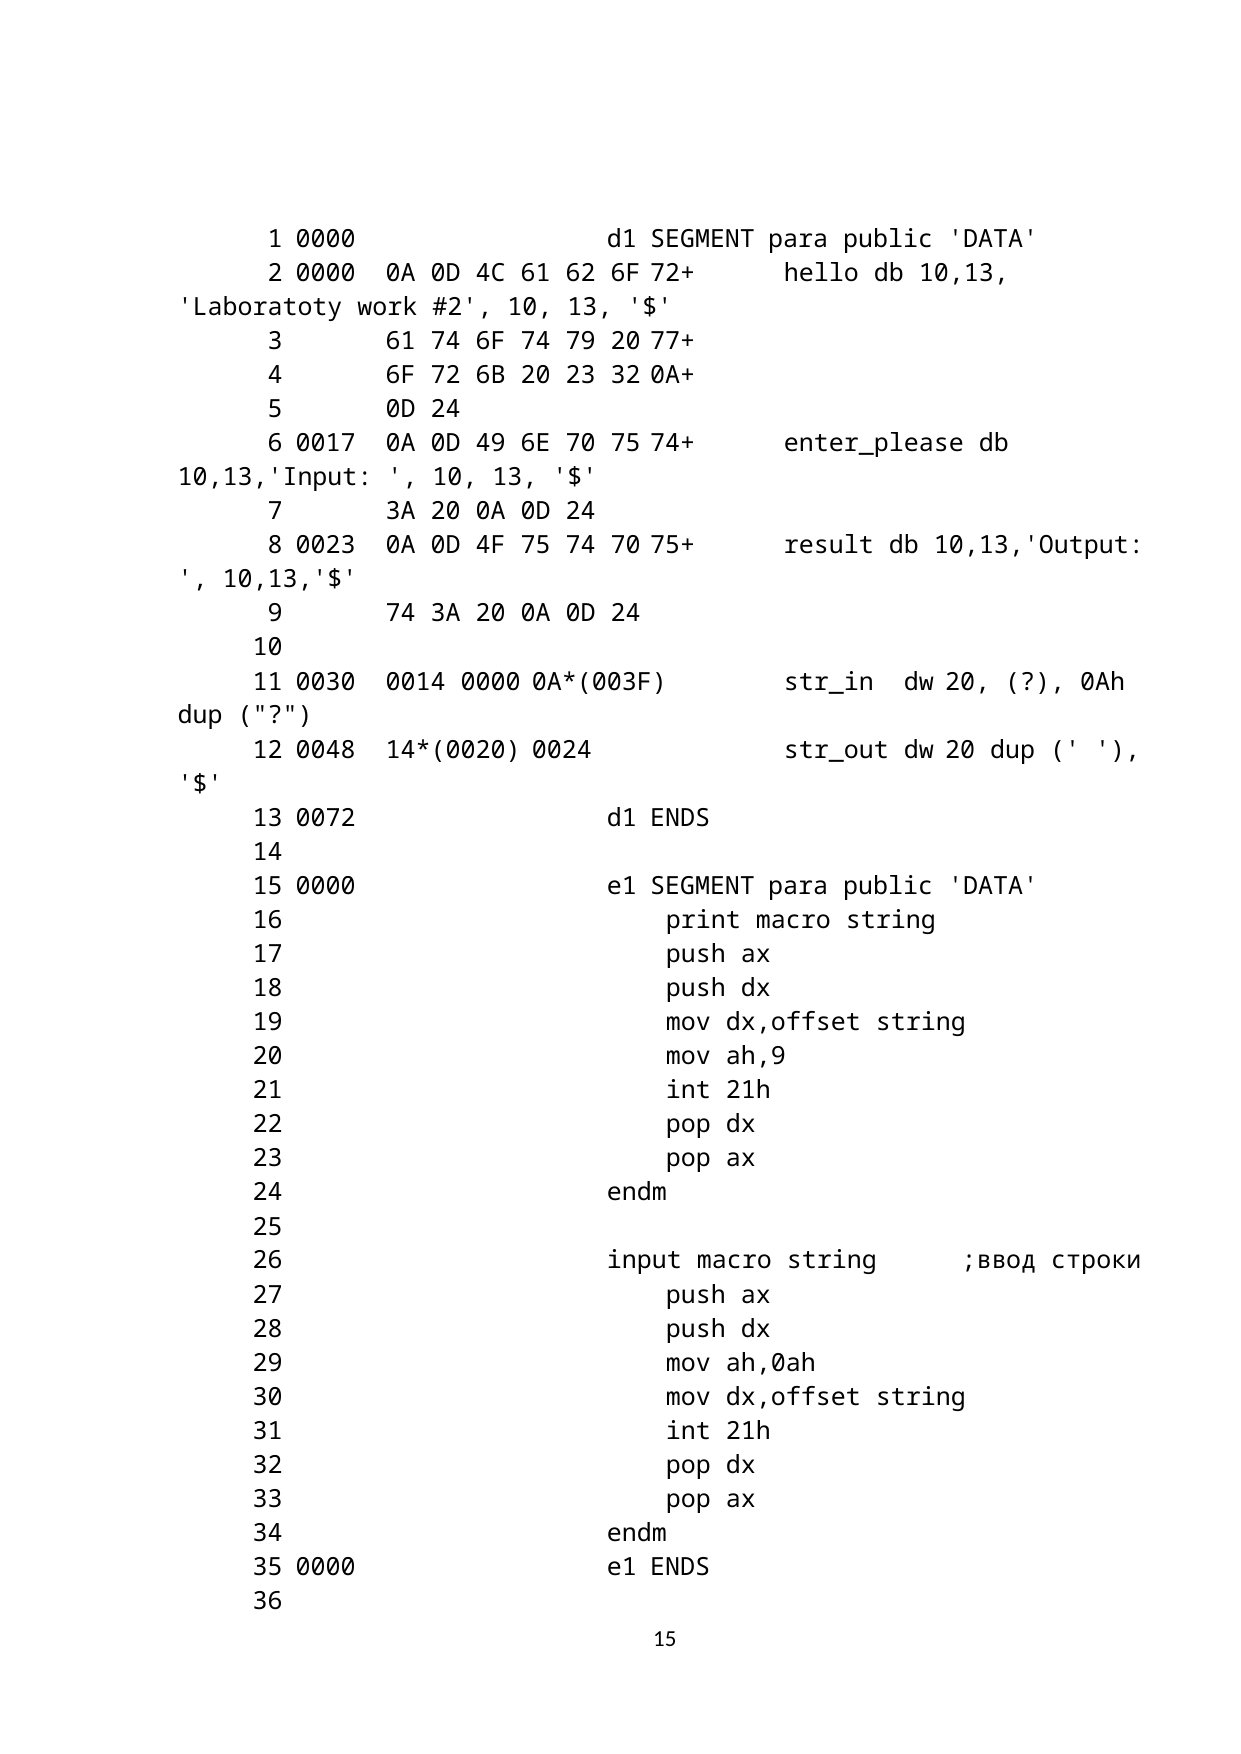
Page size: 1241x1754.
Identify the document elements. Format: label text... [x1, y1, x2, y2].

text 32 pop dx [177, 1447, 1152, 1481]
text 7 3A 20 0A 0D 24 [177, 493, 1152, 527]
text 1 0000 d1 SEGMENT para public 'DATA' [177, 220, 1152, 254]
text 8 0023 0A 0D 4F 75 74 70 75+ result db 10,13,'Output: ', 10,13,'$' [177, 527, 1152, 595]
text 4 6F 72 6B 20 23 32 0A+ [177, 357, 1152, 391]
text 22 pop dx [177, 1106, 1152, 1140]
text 14 [177, 833, 1152, 867]
text 30 mov dx,offset string [177, 1378, 1152, 1412]
text 16 print macro string [177, 902, 1152, 936]
text 15 0000 e1 SEGMENT para public 'DATA' [177, 867, 1152, 902]
text 36 [177, 1583, 1152, 1617]
text 13 0072 d1 ENDS [177, 799, 1152, 833]
text 3 61 74 6F 74 79 20 77+ [177, 322, 1152, 357]
text 19 mov dx,offset string [177, 1004, 1152, 1038]
text 20 mov ah,9 [177, 1038, 1152, 1072]
text 2 0000 0A 0D 4C 61 62 6F 72+ hello db 10,13, 'Laboratoty work #2', 10, 13, '$' [177, 254, 1152, 322]
text 33 pop ax [177, 1481, 1152, 1515]
text 11 0030 0014 0000 0A*(003F) str_in dw 20, (?), 0Ah dup ("?") [177, 663, 1152, 731]
text 31 int 21h [177, 1412, 1152, 1447]
text 28 push dx [177, 1310, 1152, 1344]
text 18 push dx [177, 970, 1152, 1004]
text 10 [177, 629, 1152, 663]
text 26 input macro string ;ввод строки [177, 1242, 1152, 1276]
text 27 push ax [177, 1276, 1152, 1310]
text 25 [177, 1208, 1152, 1242]
text 35 0000 e1 ENDS [177, 1549, 1152, 1583]
text 24 endm [177, 1174, 1152, 1208]
text 17 push ax [177, 936, 1152, 970]
text 21 int 21h [177, 1072, 1152, 1106]
text 29 mov ah,0ah [177, 1344, 1152, 1378]
text 23 pop ax [177, 1140, 1152, 1174]
text 6 0017 0A 0D 49 6E 70 75 74+ enter_please db 10,13,'Input: ', 10, 13, '$' [177, 425, 1152, 493]
text 9 74 3A 20 0A 0D 24 [177, 595, 1152, 629]
text 5 0D 24 [177, 391, 1152, 425]
text 34 endm [177, 1515, 1152, 1549]
text 12 0048 14*(0020) 0024 str_out dw 20 dup (' '), '$' [177, 731, 1152, 799]
